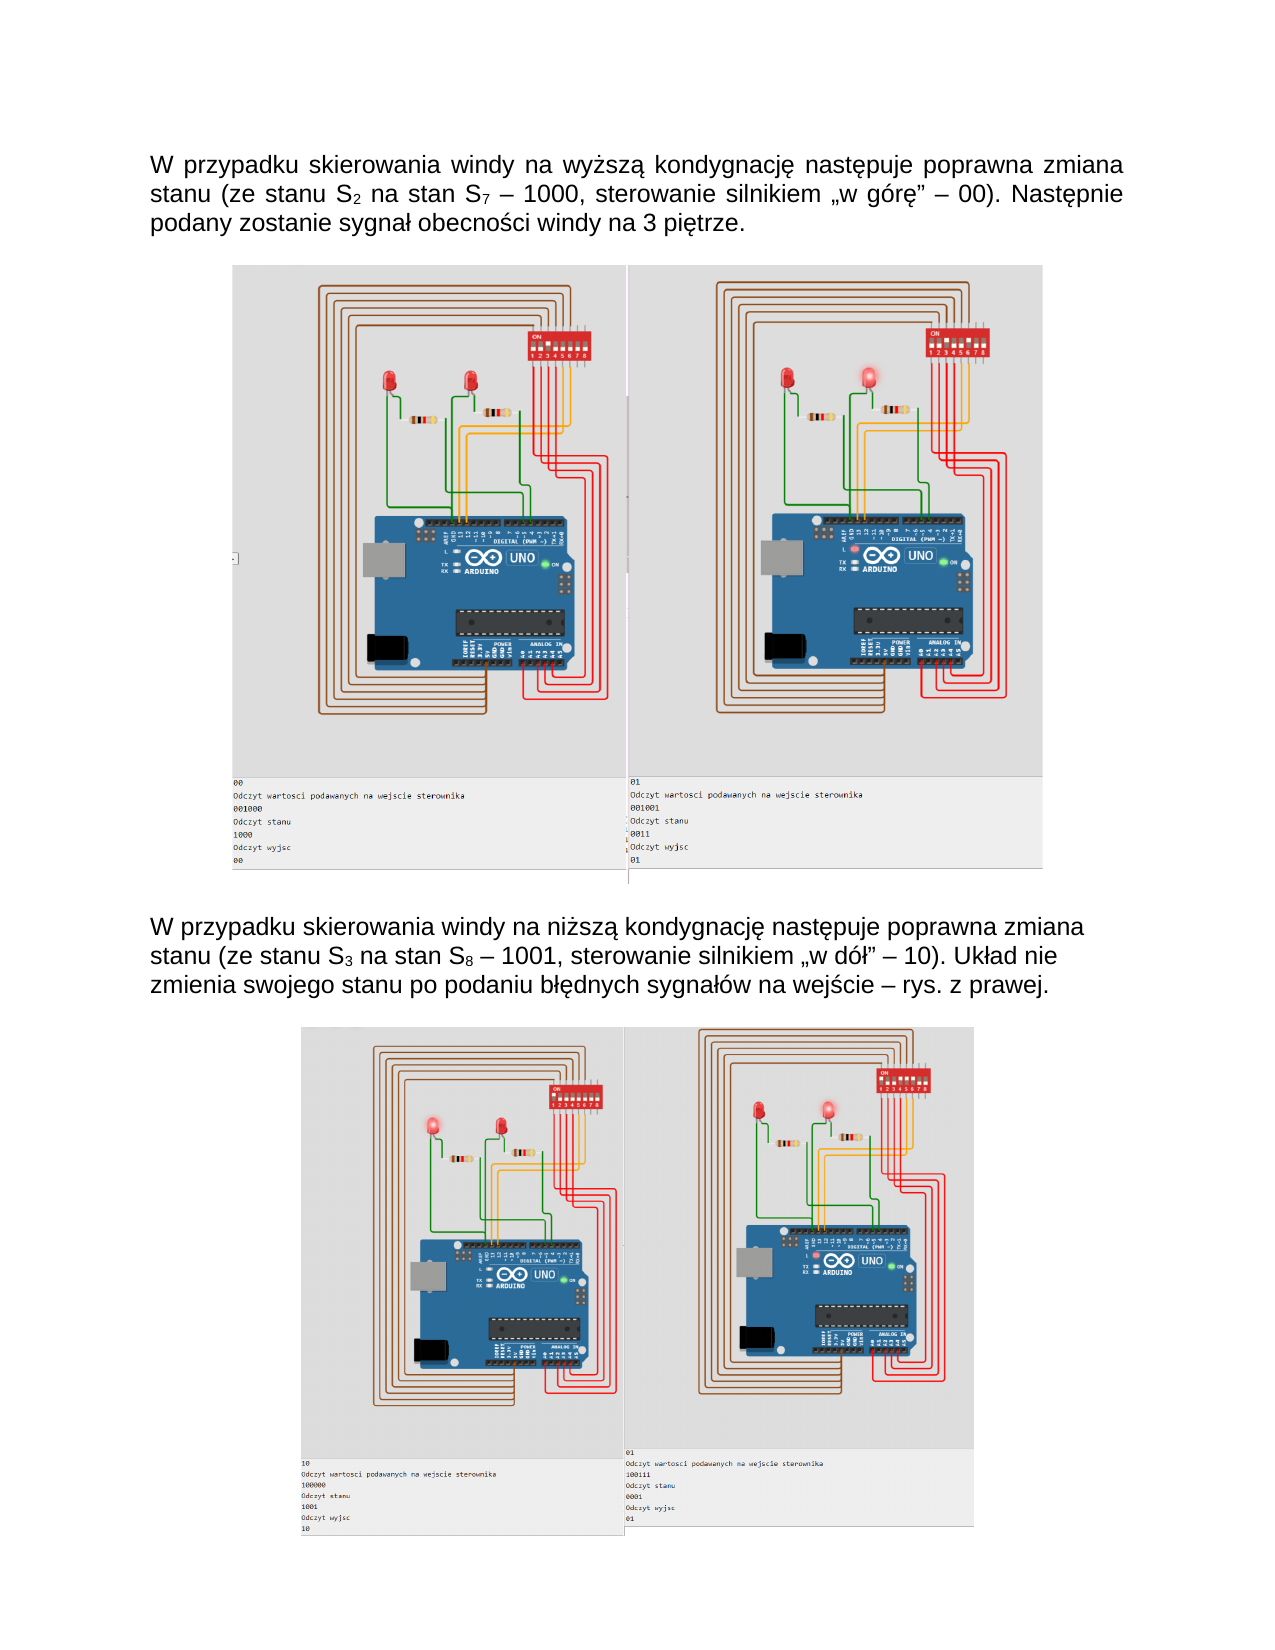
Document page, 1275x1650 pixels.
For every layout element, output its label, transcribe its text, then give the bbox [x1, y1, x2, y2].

picture [232, 265, 1043, 884]
text W przypadku skierowania windy na niższą kondygnację następuje poprawna zmiana stanu (ze stanu S3 na stan S8 – 1001, sterowanie silnikiem „w dół” – 10). Układ nie zmienia swojego stanu po podaniu błędnych sygnałów na wejście – rys. z prawej. [150, 912, 1125, 998]
picture [301, 1027, 974, 1536]
text W przypadku skierowania windy na wyższą kondygnację następuje poprawna zmiana stanu (ze stanu S2 na stan S7 – 1000, sterowanie silnikiem „w górę” – 00). Następnie podany zostanie sygnał obecności windy na 3 piętrze. [150, 150, 1125, 236]
